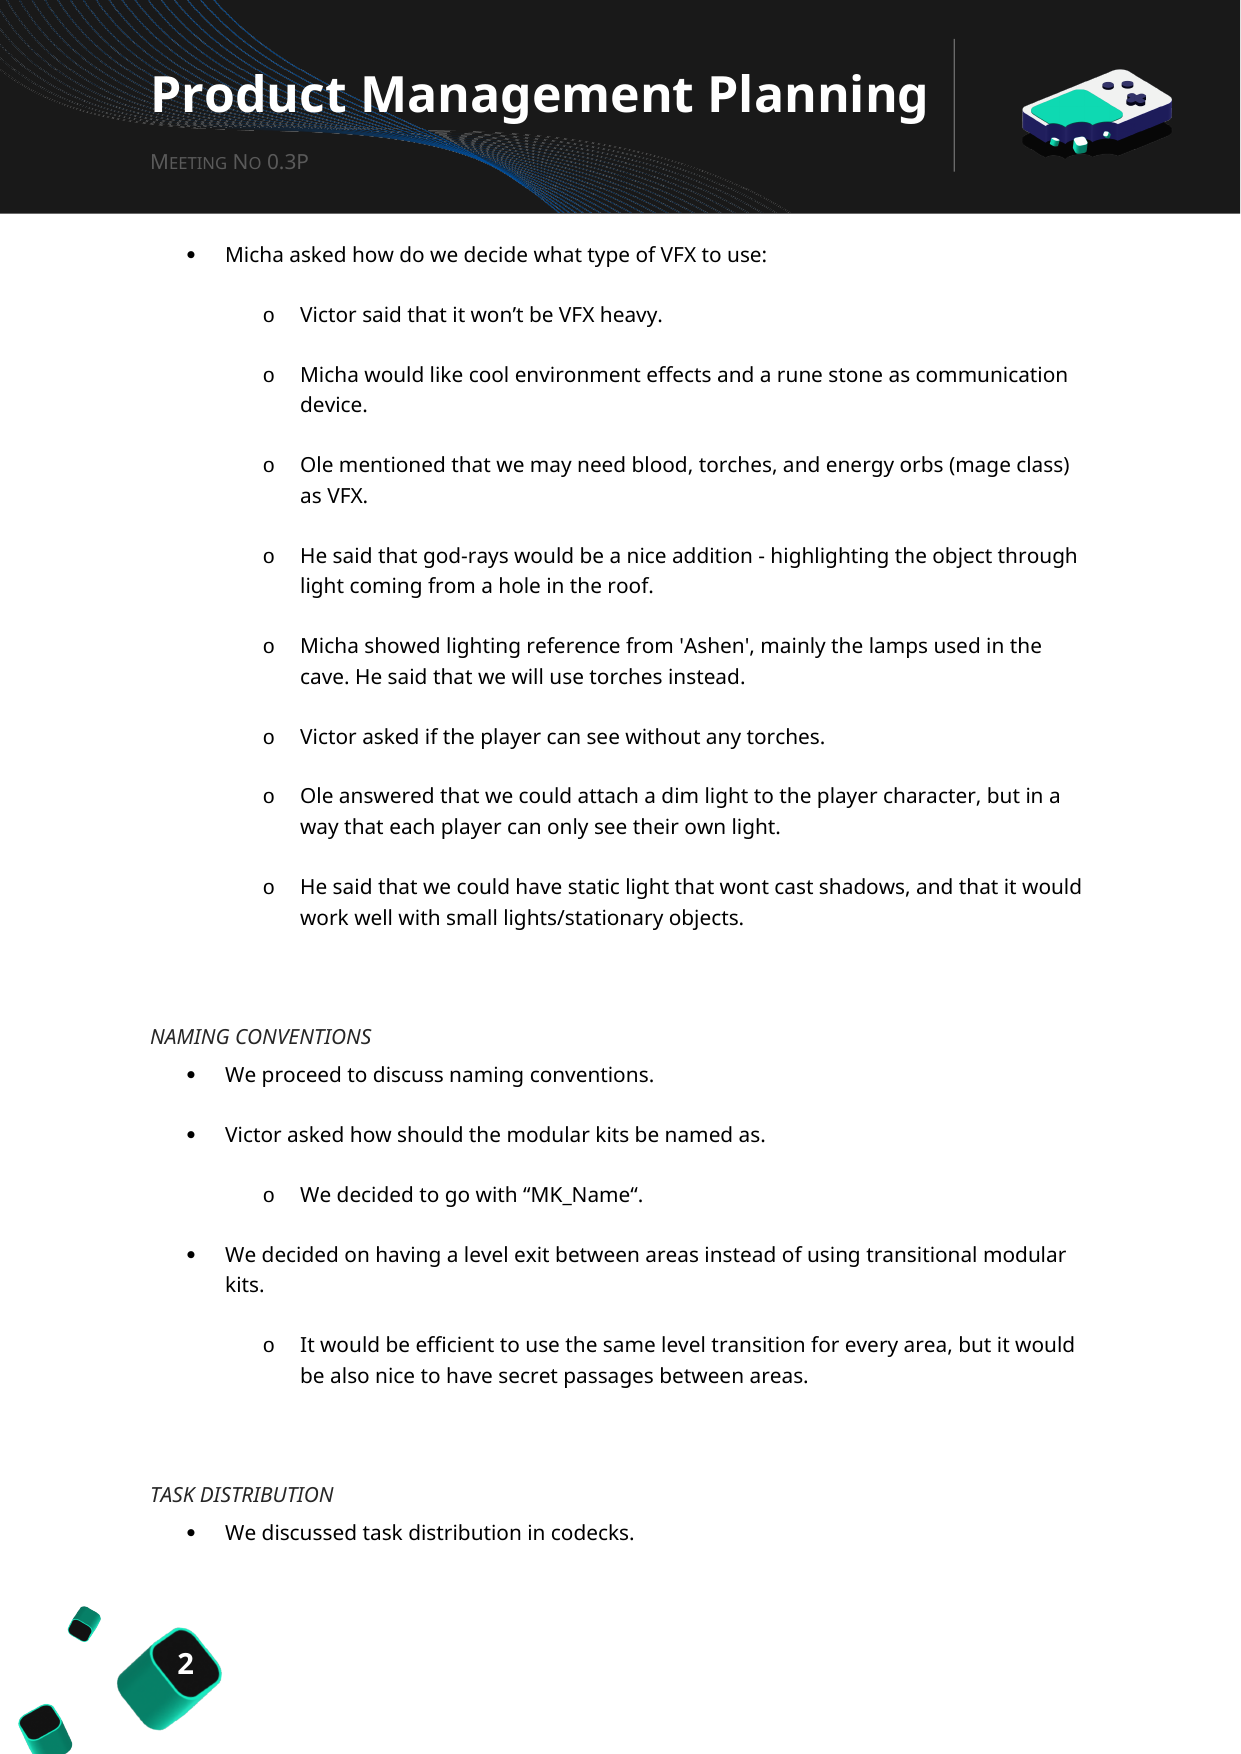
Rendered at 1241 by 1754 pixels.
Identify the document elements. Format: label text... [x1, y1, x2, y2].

list Micha showed lighting reference from 'Ashen', mainly the lamps used in the cave. He said that we will use torches instead. [262, 631, 1090, 690]
list Ole answered that we could attach a dim light to the player character, but in a way that each player can only see their own light. [262, 782, 1090, 841]
list Micha would like cool environment effects and a rune stone as communication device. [262, 360, 1090, 419]
list He said that god-rays would be a nice addition - highlighting the object through light coming from a hole in the roof. [262, 541, 1090, 600]
subtitle NAMING CONVENTIONS [150, 1022, 1090, 1051]
picture [112, 1620, 227, 1737]
list It would be efficient to use the same level transition for every area, but it would be also nice to have secret passages between areas. [262, 1330, 1090, 1389]
subtitle TASK DISTRIBUTION [150, 1481, 1090, 1509]
picture [964, 36, 1230, 178]
list We decided on having a level exit between areas instead of using transitional modular kits. [187, 1240, 1090, 1299]
list Victor asked how should the modular kits be named as. [187, 1120, 1090, 1149]
list Victor asked if the player can see without any torches. [262, 722, 1090, 750]
picture [63, 1603, 105, 1645]
list We discussed task distribution in codecks. [187, 1518, 1090, 1547]
list Micha asked how do we decide what type of VFX to use: [187, 240, 1090, 268]
list Ole mentioned that we may need blood, torches, and energy orbs (mage class) as VFX. [262, 450, 1090, 509]
list We decided to go with “MK_Name“. [262, 1180, 1090, 1208]
list He said that we could have static light that wont cast shadows, and that it would work well with small lights/stationary objects. [262, 872, 1090, 931]
picture [0, 0, 804, 213]
list Victor said that it won’t be VFX heavy. [262, 300, 1090, 328]
picture [10, 1698, 80, 1754]
list We proceed to discuss naming conventions. [187, 1060, 1090, 1089]
